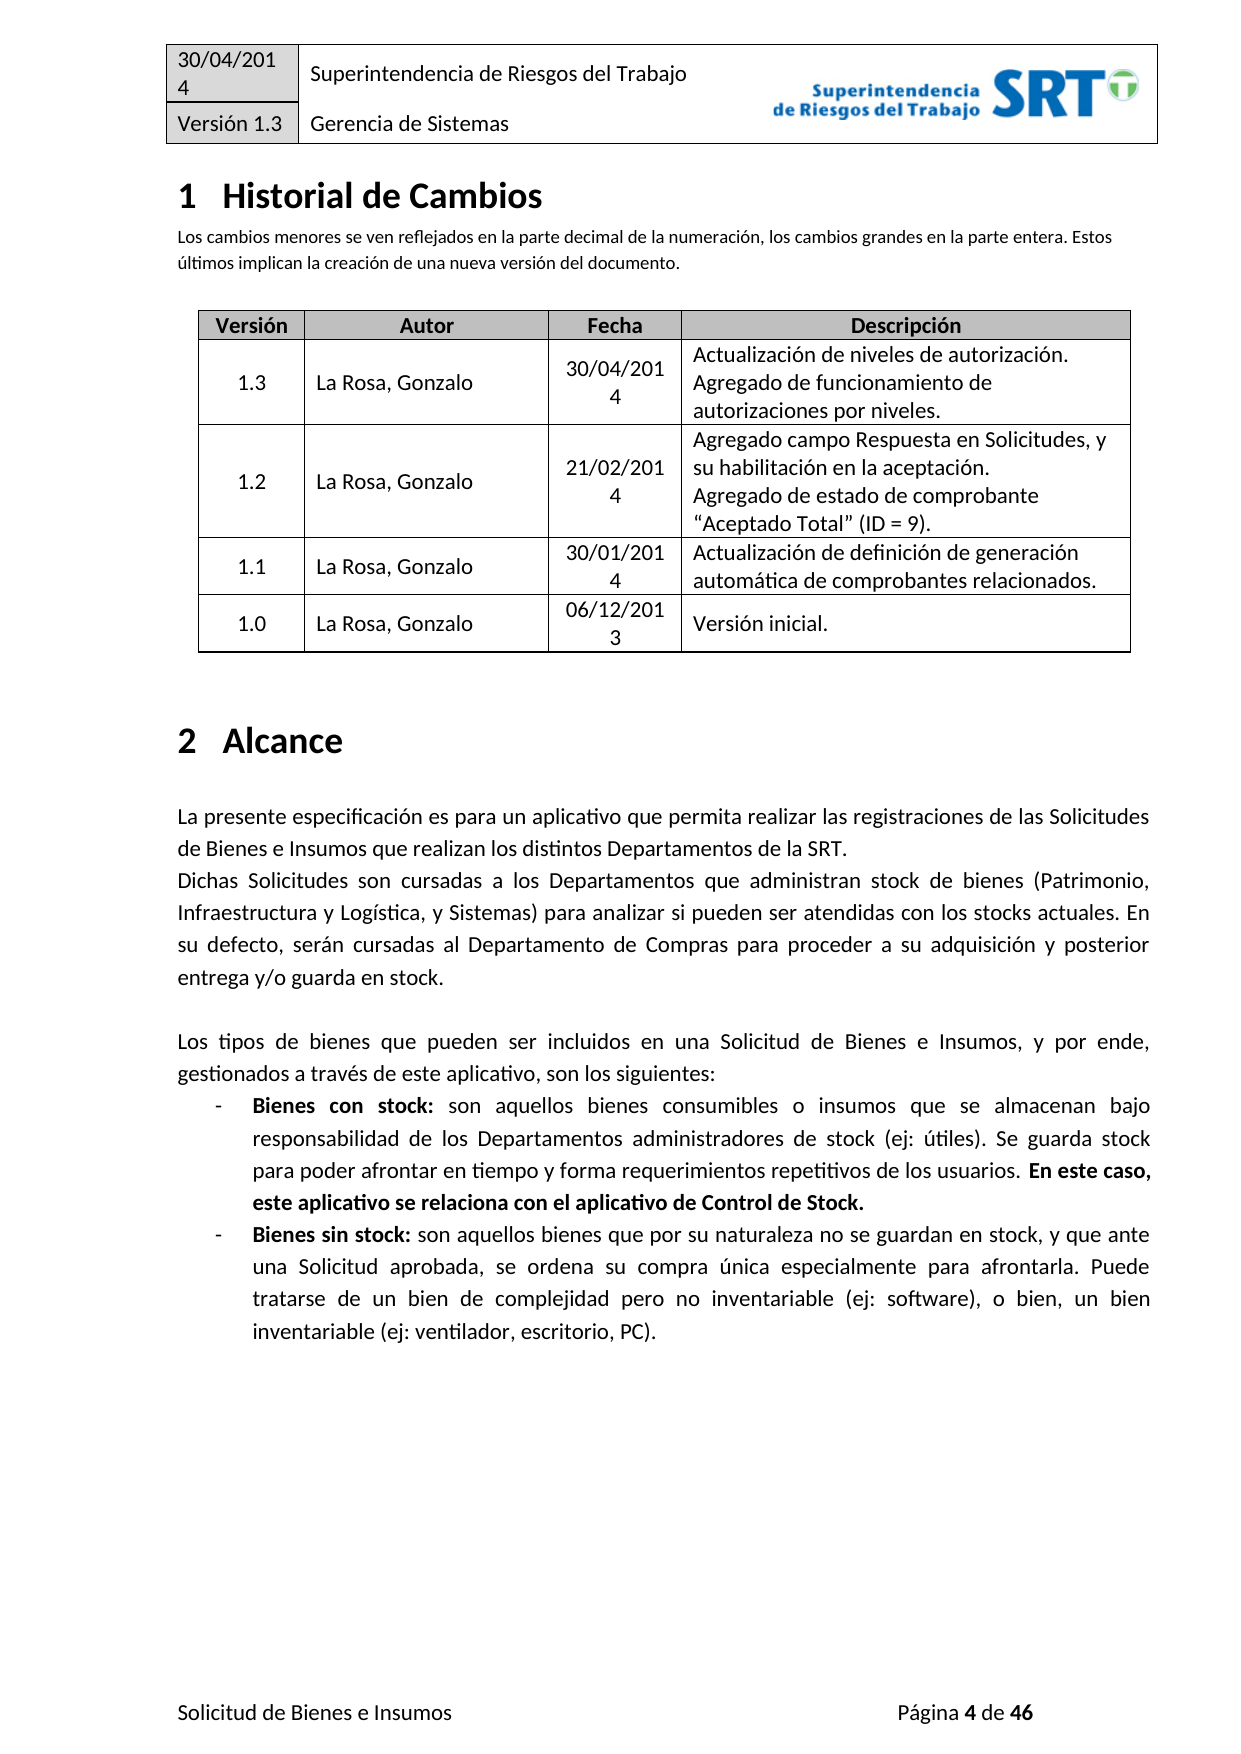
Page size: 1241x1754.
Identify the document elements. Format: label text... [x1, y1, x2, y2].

text Los tipos de bienes que pueden ser incluidos en una Solicitud de Bienes e Insumos, y por ende, gestionados a través de este aplicativo, son los siguientes: [177, 1027, 1152, 1087]
table_cell La Rosa, Gonzalo [305, 340, 548, 424]
text Los cambios menores se ven reflejados en la parte decimal de la numeración, los cambios grandes en la parte entera. Estos últimos implican la creación de una nueva versión del documento. [177, 225, 1152, 274]
picture [773, 69, 1140, 120]
table_cell Agregado campo Respuesta en Solicitudes, y su habilitación en la aceptación. Agregado de estado de comprobante “Aceptado Total” (ID = 9). [682, 425, 1130, 537]
text La presente especificación es para un aplicativo que permita realizar las registraciones de las Solicitudes de Bienes e Insumos que realizan los distintos Departamentos de la SRT. [177, 802, 1152, 862]
table_cell Versión inicial. [682, 595, 1130, 651]
table_cell La Rosa, Gonzalo [305, 425, 548, 537]
text Dichas Solicitudes son cursadas a los Departamentos que administran stock de bienes (Patrimonio, Infraestructura y Logística, y Sistemas) para analizar si pueden ser atendidas con los stocks actuales. En su defecto, serán cursadas al Departamento de Compras para proceder a su adquisición y posterior entrega y/o guarda en stock. [177, 866, 1152, 991]
table_header Versión [199, 311, 304, 339]
table_cell La Rosa, Gonzalo [305, 538, 548, 594]
subtitle Alcance [177, 717, 1152, 763]
table_header Autor [305, 311, 548, 339]
table_cell 1.0 [199, 595, 304, 651]
table_cell La Rosa, Gonzalo [305, 595, 548, 651]
subtitle Historial de Cambios [177, 172, 1152, 218]
table_cell 30/01/2014 [549, 538, 681, 594]
list Bienes sin stock: son aquellos bienes que por su naturaleza no se guardan en stock, y que ante una Solicitud aprobada, se ordena su compra única especialmente para afrontarla. Puede tratarse de un bien de complejidad pero no inventariable (ej: software), o bien, un bien inventariable (ej: ventilador, escritorio, PC). [215, 1220, 1152, 1345]
table_cell 1.1 [199, 538, 304, 594]
table_cell 30/04/2014 [549, 340, 681, 424]
table_header Descripción [682, 311, 1130, 339]
table_cell 1.2 [199, 425, 304, 537]
table_header Fecha [549, 311, 681, 339]
table_cell 21/02/2014 [549, 425, 681, 537]
table_cell Actualización de niveles de autorización. Agregado de funcionamiento de autorizaciones por niveles. [682, 340, 1130, 424]
table_cell Actualización de definición de generación automática de comprobantes relacionados. [682, 538, 1130, 594]
table_cell 06/12/2013 [549, 595, 681, 651]
table_cell 1.3 [199, 340, 304, 424]
list Bienes con stock: son aquellos bienes consumibles o insumos que se almacenan bajo responsabilidad de los Departamentos administradores de stock (ej: útiles). Se guarda stock para poder afrontar en tiempo y forma requerimientos repetitivos de los usuarios. En este caso, este aplicativo se relaciona con el aplicativo de Control de Stock. [215, 1091, 1152, 1216]
